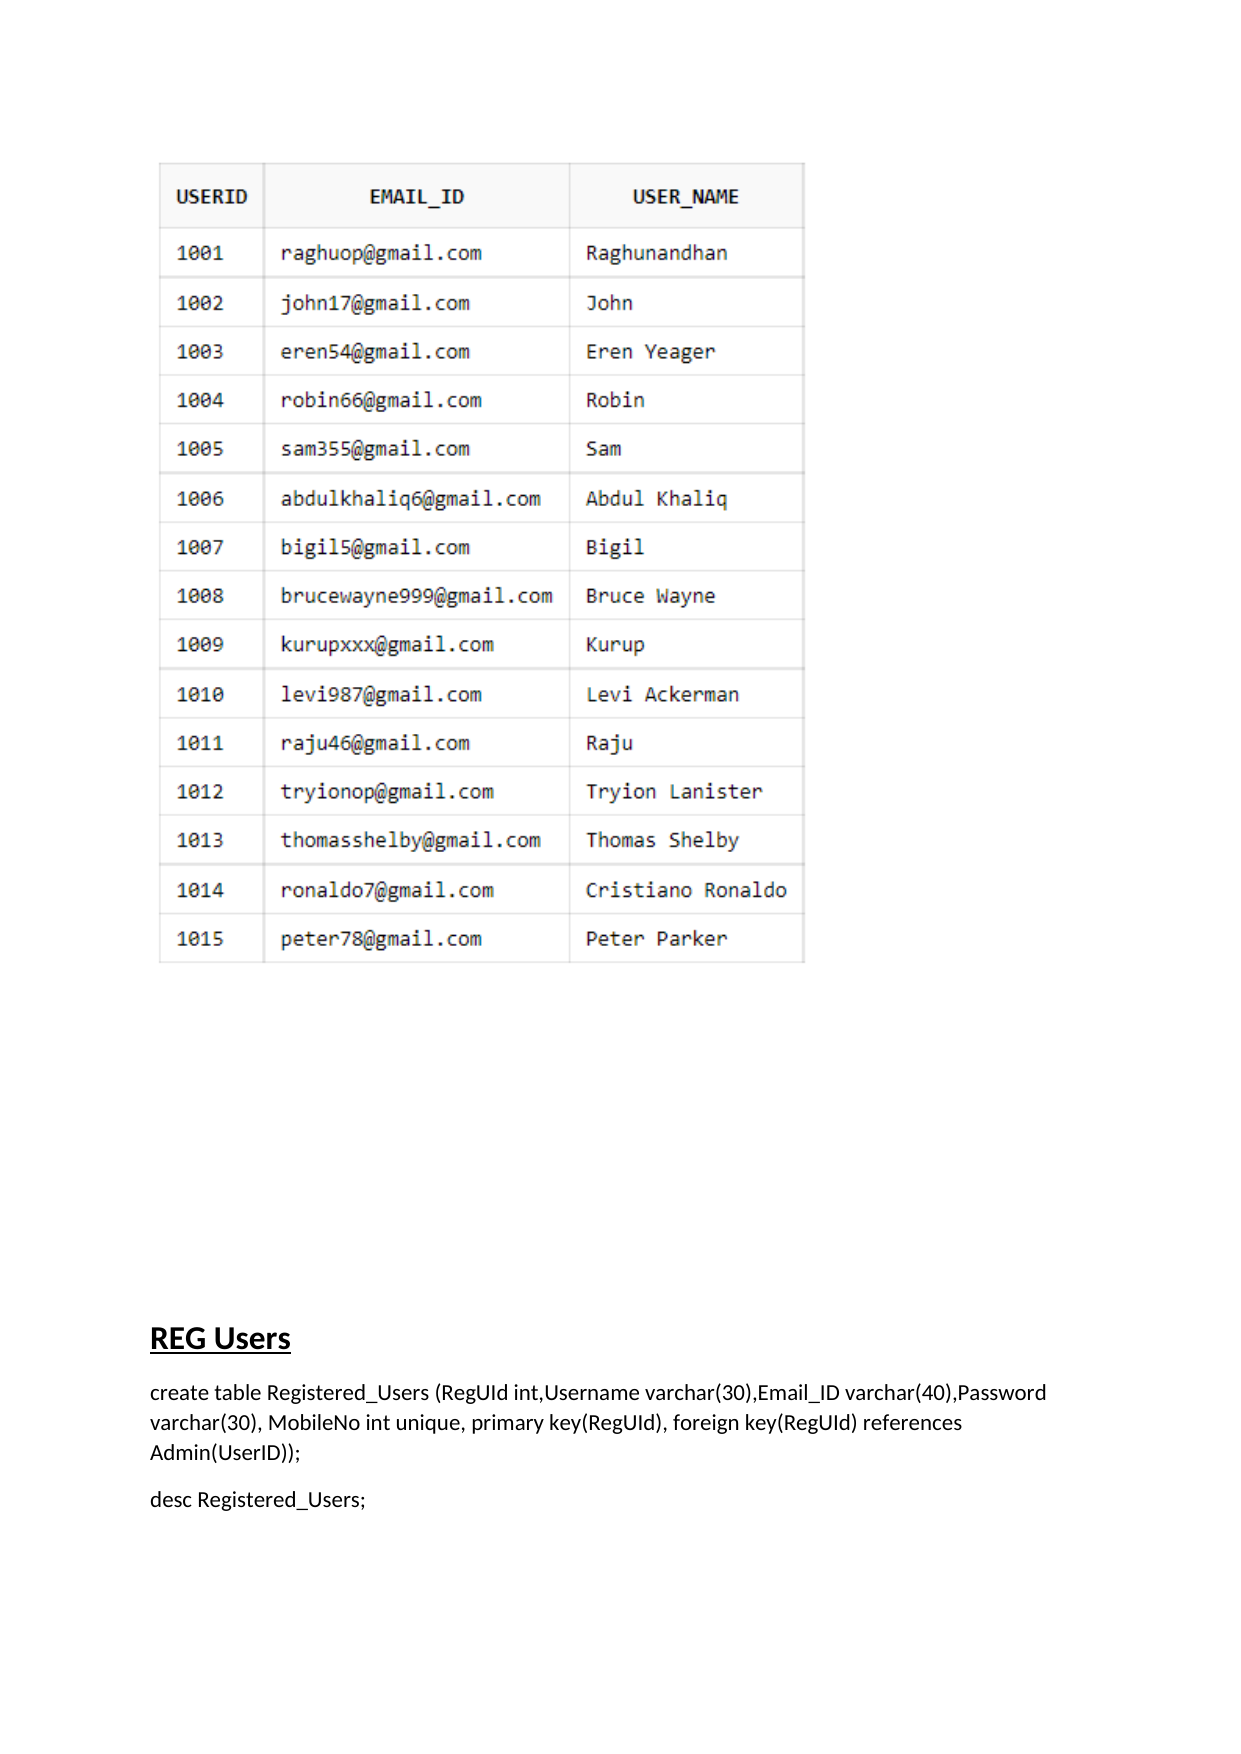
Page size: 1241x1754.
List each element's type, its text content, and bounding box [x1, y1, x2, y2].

picture [150, 150, 810, 971]
text create table Registered_Users (RegUId int,Username varchar(30),Email_ID varchar(40),Password varchar(30), MobileNo int unique, primary key(RegUId), foreign key(RegUId) references Admin(UserID)); [150, 1378, 1090, 1466]
text desc Registered_Users; [150, 1485, 1090, 1513]
text REG Users [150, 1317, 1090, 1358]
